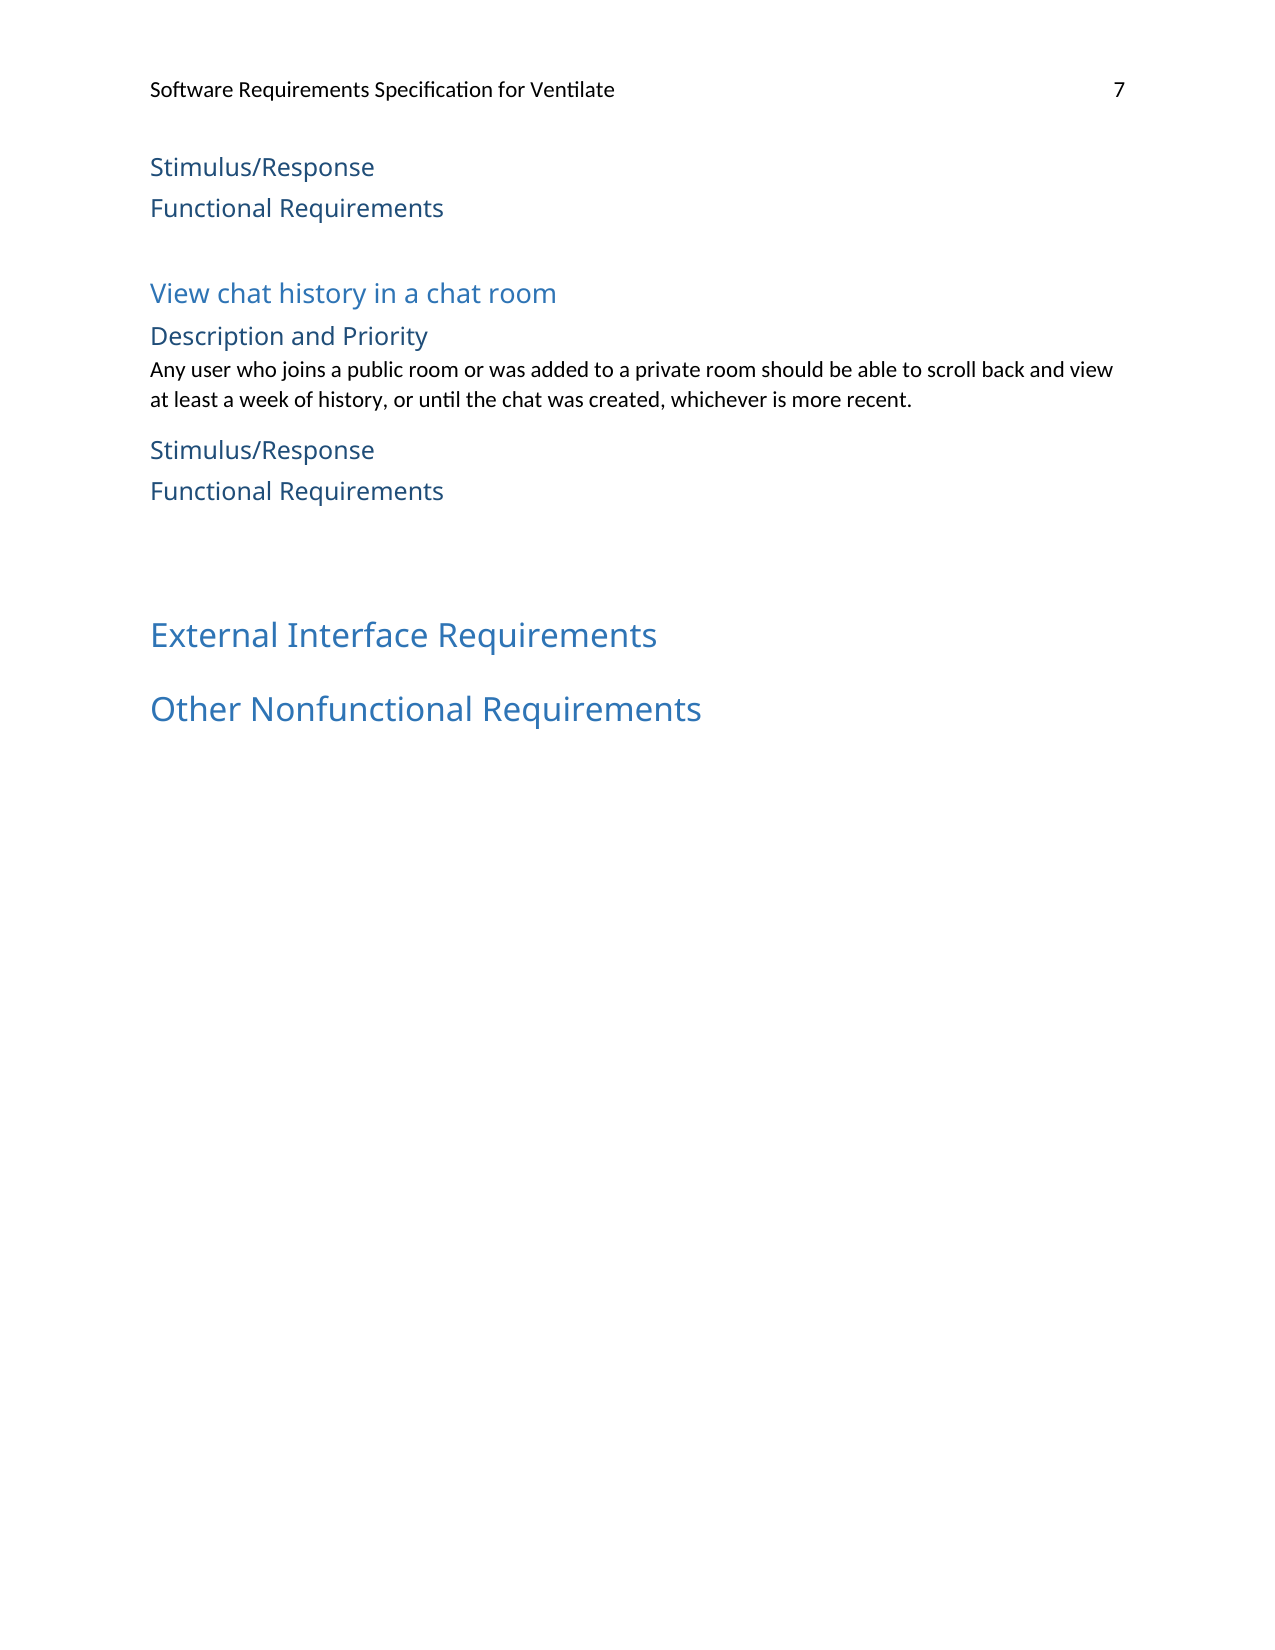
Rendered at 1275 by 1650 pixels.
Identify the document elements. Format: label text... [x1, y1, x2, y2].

subtitle External Interface Requirements [150, 612, 1125, 658]
subtitle Functional Requirements [150, 191, 1125, 225]
subtitle Stimulus/Response [150, 432, 1125, 466]
subtitle View chat history in a chat room [150, 274, 1125, 311]
text Any user who joins a public room or was added to a private room should be able to scroll back and view at least a week of history, or until the chat was created, whichever is more recent. [150, 355, 1125, 413]
subtitle Functional Requirements [150, 473, 1125, 507]
subtitle Stimulus/Response [150, 150, 1125, 184]
subtitle Description and Priority [150, 318, 1125, 353]
subtitle Other Nonfunctional Requirements [150, 686, 1125, 732]
